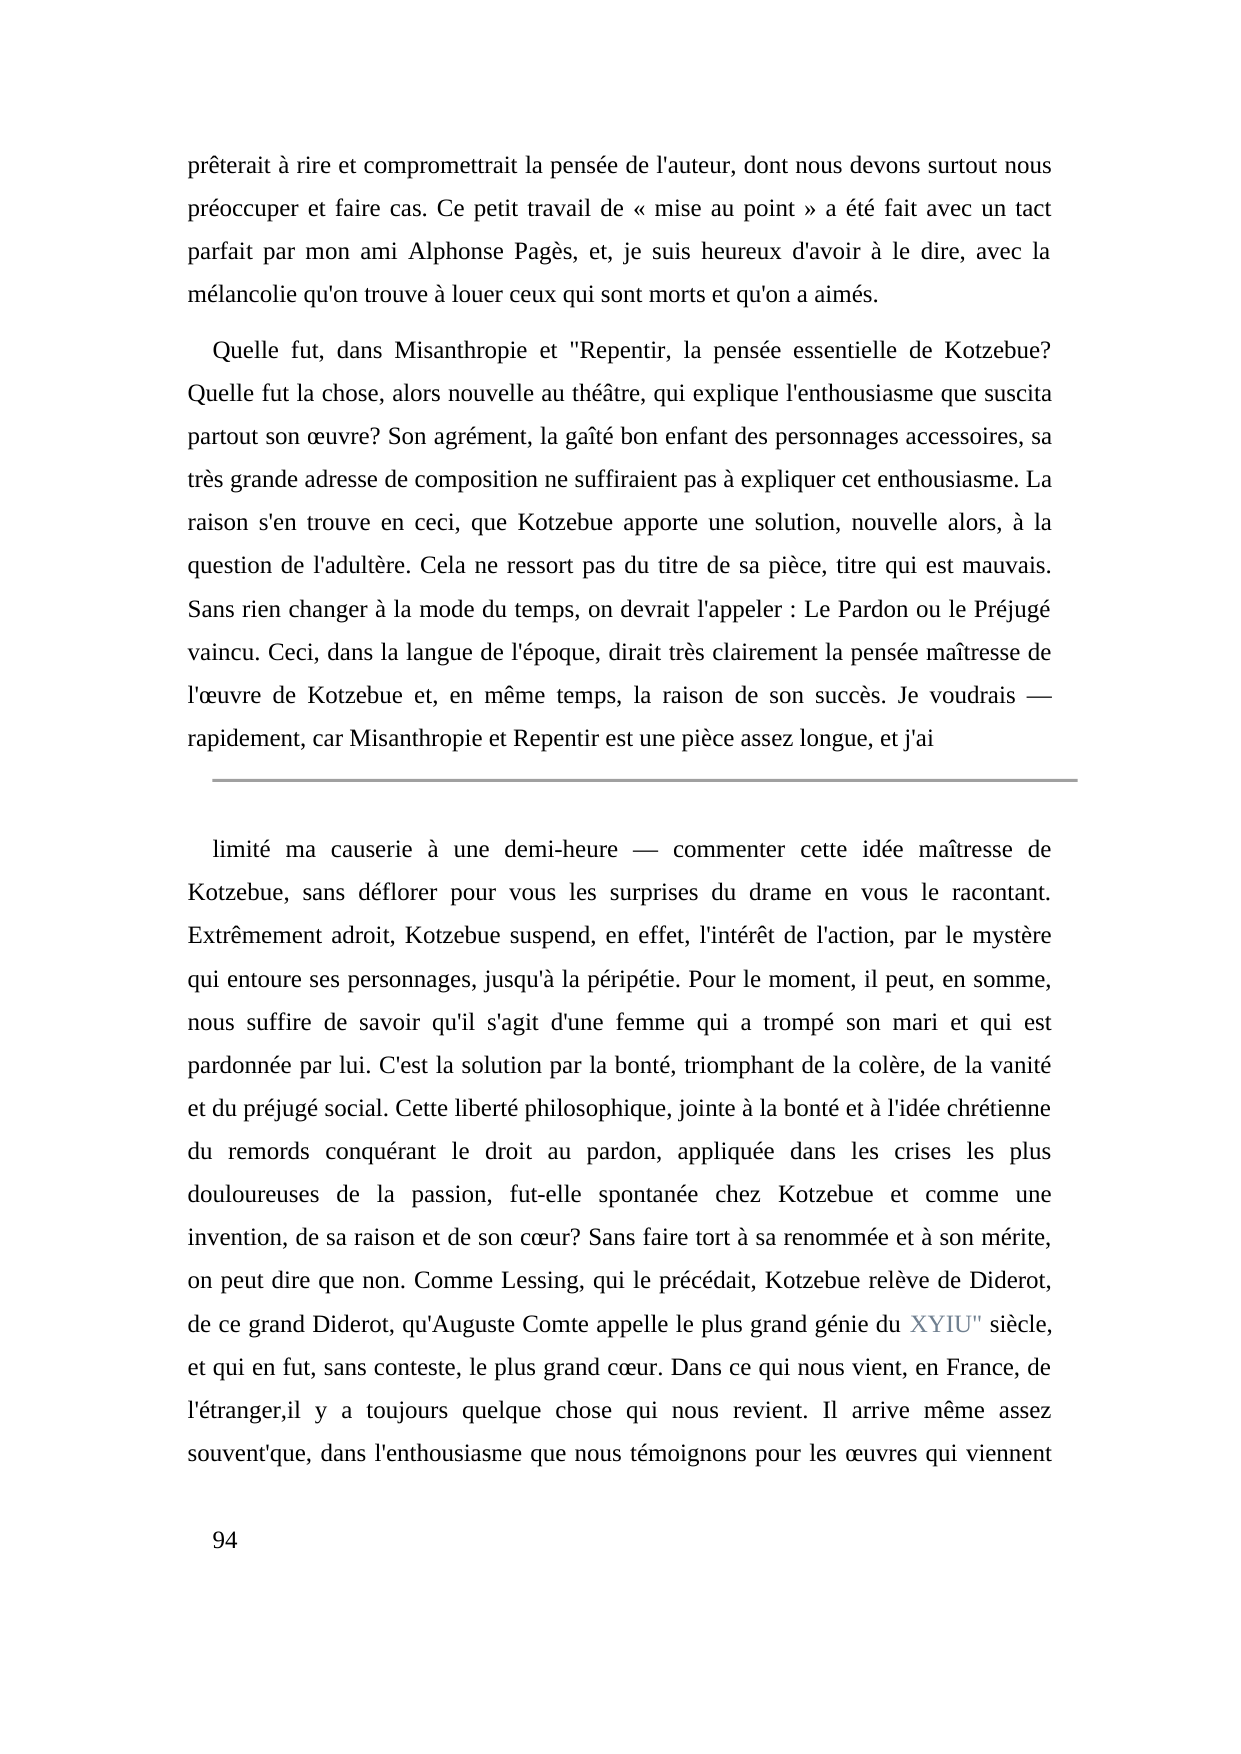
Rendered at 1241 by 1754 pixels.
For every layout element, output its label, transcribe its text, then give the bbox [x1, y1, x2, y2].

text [187, 150, 1053, 308]
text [187, 834, 1053, 1467]
text Quelle fut, dans Misanthropie et "Repentir, la pensée essentielle de Kotzebue? Quelle fut la chose, alors nouvelle au théâtre, qui explique l'enthousiasme que suscita partout son œuvre? Son agrément, la gaîté bon enfant des personnages accessoires, sa très grande adresse de composition ne suffiraient pas à expliquer cet enthousiasme. La raison s'en trouve en ceci, que Kotzebue apporte une solution, nouvelle alors, à la question de l'adultère. Cela ne ressort pas du titre de sa pièce, titre qui est mauvais. Sans rien changer à la mode du temps, on devrait l'appeler : Le Pardon ou le Préjugé vaincu. Ceci, dans la langue de l'époque, dirait très clairement la pensée maîtresse de l'œuvre de Kotzebue et, en même temps, la raison de son succès. Je voudrais — rapidement, car Misanthropie et Repentir est une pièce assez longue, et j'ai [187, 335, 1053, 752]
